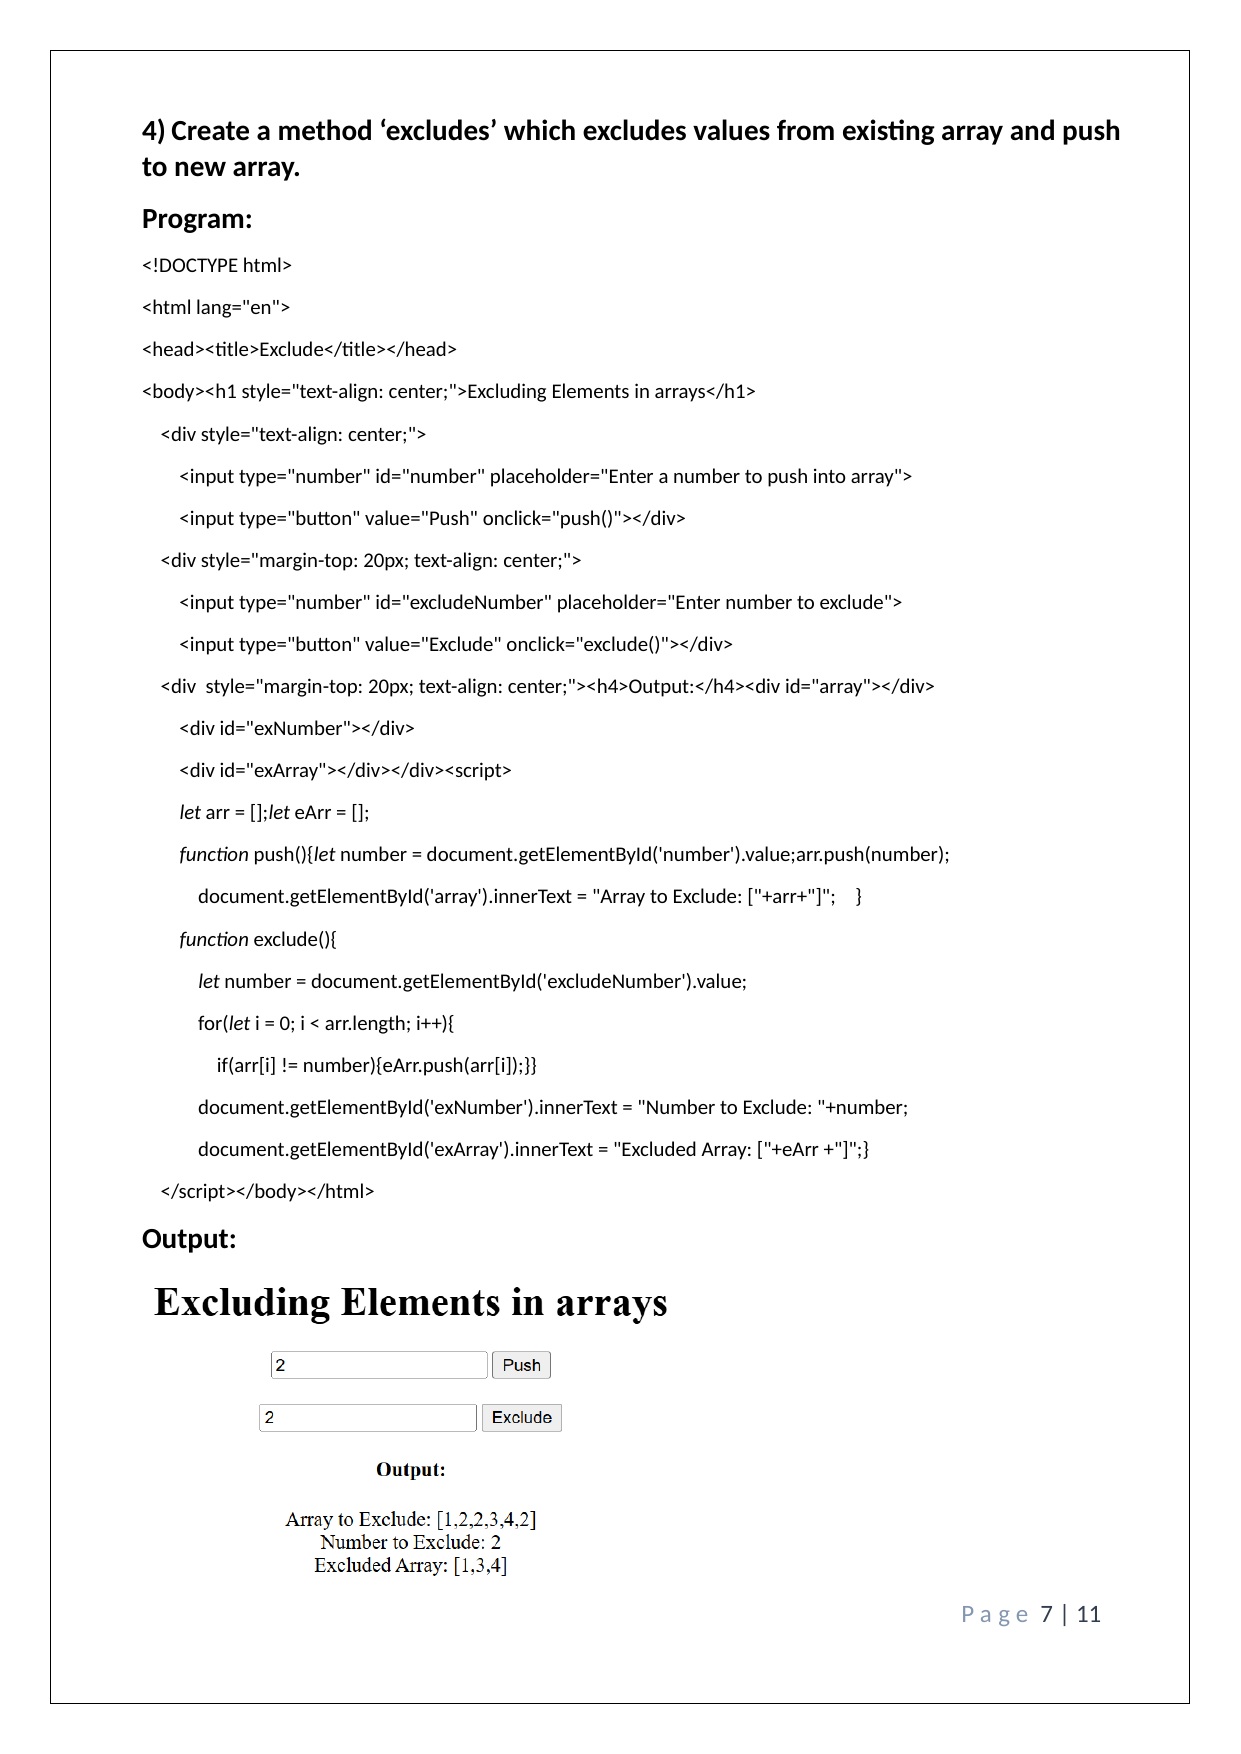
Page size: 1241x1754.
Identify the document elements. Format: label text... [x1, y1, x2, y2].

text document.getElementById('exArray').innerText = "Excluded Array: ["+eArr +"]";} [142, 1136, 1128, 1162]
text <div style="margin-top: 20px; text-align: center;"><h4>Output:</h4><div id="array"></div> [142, 673, 1128, 699]
text <input type="button" value="Push" onclick="push()"></div> [142, 505, 1128, 530]
text <html lang="en"> [142, 294, 1128, 320]
text Program: [142, 200, 1128, 236]
text document.getElementById('exNumber').innerText = "Number to Exclude: "+number; [142, 1094, 1128, 1119]
text Output: [142, 1220, 1128, 1256]
text <div id="exArray"></div></div><script> [142, 757, 1128, 783]
text <input type="number" id="excludeNumber" placeholder="Enter number to exclude"> [142, 589, 1128, 614]
text for(let i = 0; i < arr.length; i++){ [142, 1010, 1128, 1035]
text <input type="button" value="Exclude" onclick="exclude()"></div> [142, 631, 1128, 657]
text let number = document.getElementById('excludeNumber').value; [142, 968, 1128, 993]
text document.getElementById('array').innerText = "Array to Exclude: ["+arr+"]"; } [142, 884, 1128, 909]
text <div style="text-align: center;"> [142, 421, 1128, 446]
picture [141, 1272, 671, 1595]
text <input type="number" id="number" placeholder="Enter a number to push into array"> [142, 463, 1128, 488]
text <!DOCTYPE html> [142, 252, 1128, 278]
text <body><h1 style="text-align: center;">Excluding Elements in arrays</h1> [142, 379, 1128, 404]
text function exclude(){ [142, 926, 1128, 951]
text let arr = [];let eArr = []; [142, 799, 1128, 825]
text </script></body></html> [142, 1178, 1128, 1204]
text if(arr[i] != number){eArr.push(arr[i]);}} [142, 1052, 1128, 1077]
text function push(){let number = document.getElementById('number').value;arr.push(number); [142, 842, 1128, 867]
text <div style="margin-top: 20px; text-align: center;"> [142, 547, 1128, 572]
text 4) Create a method ‘excludes’ which excludes values from existing array and push to new array. [142, 112, 1128, 183]
text <head><title>Exclude</title></head> [142, 337, 1128, 362]
text <div id="exNumber"></div> [142, 715, 1128, 741]
